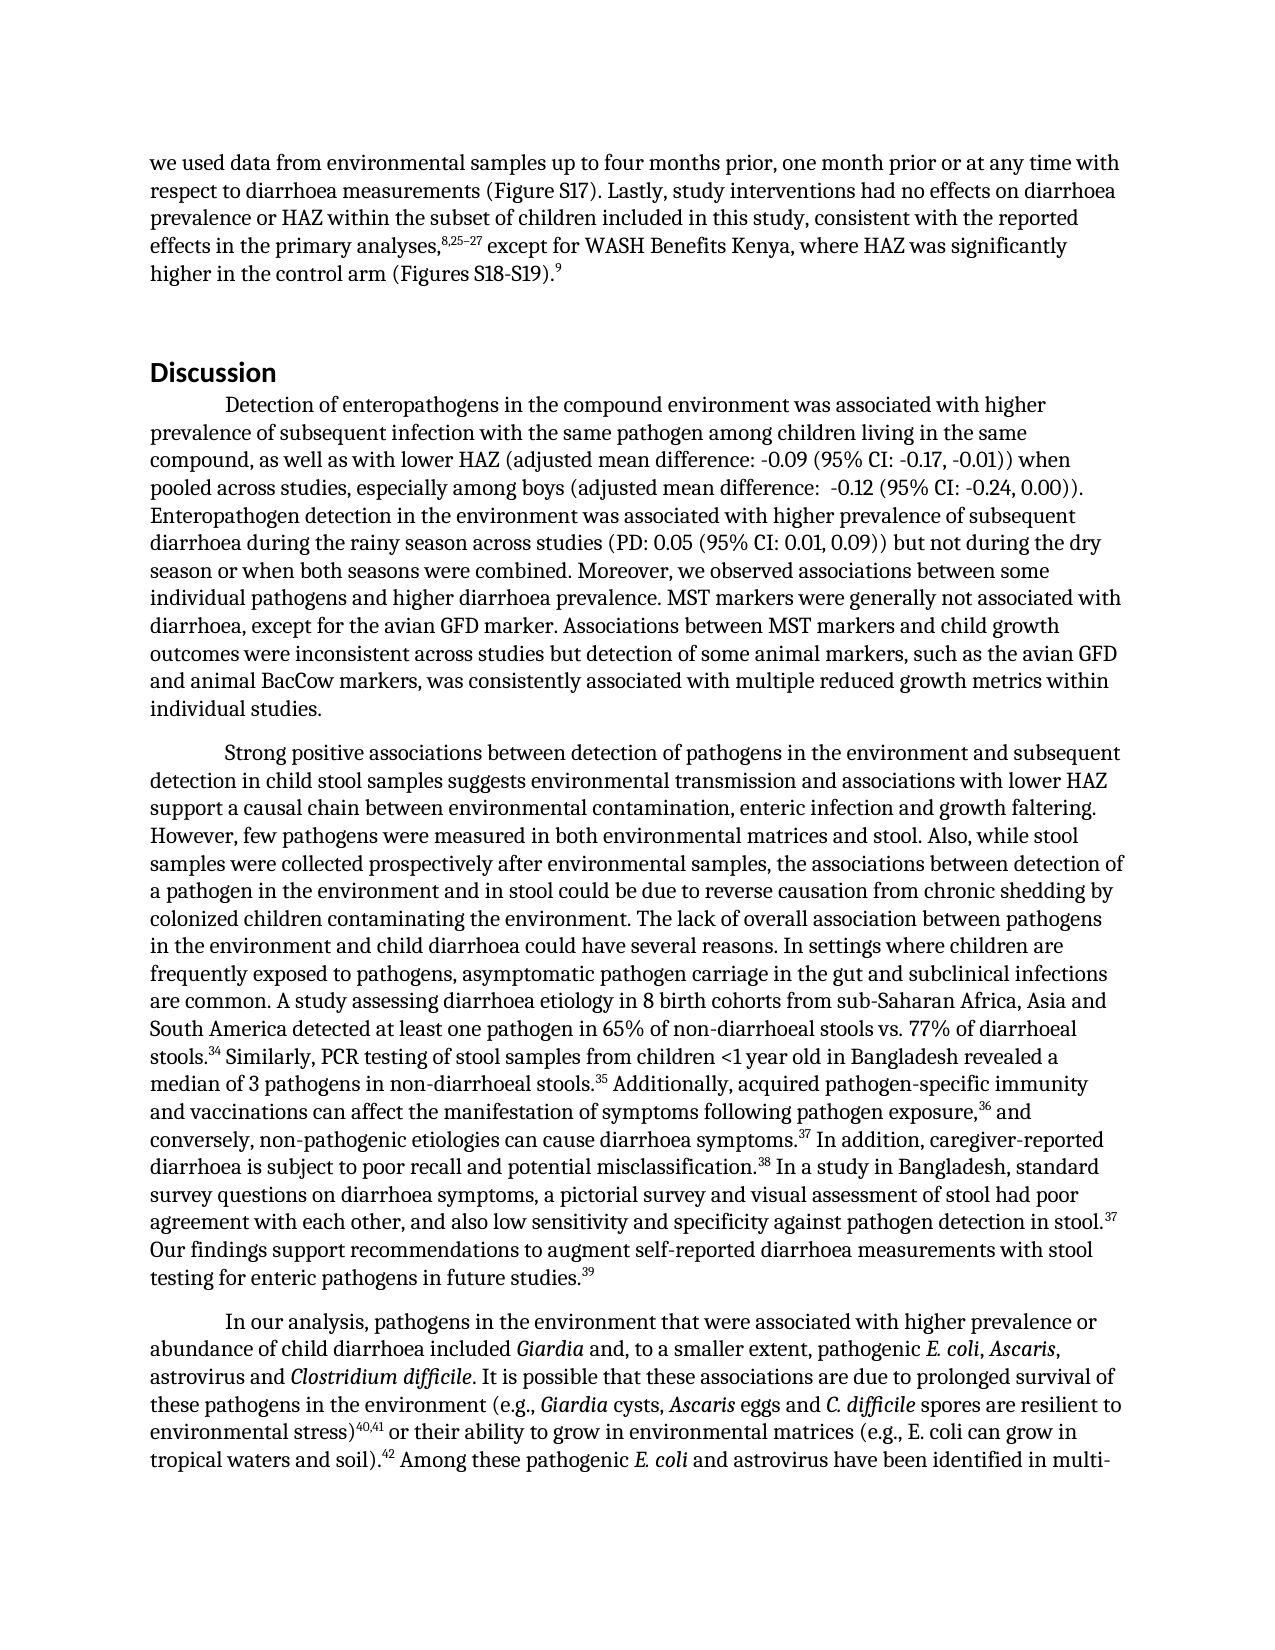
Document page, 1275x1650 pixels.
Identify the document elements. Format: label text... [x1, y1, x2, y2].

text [150, 1309, 1125, 1473]
subtitle Discussion [150, 354, 1125, 390]
text Detection of enteropathogens in the compound environment was associated with higher prevalence of subsequent infection with the same pathogen among children living in the same compound, as well as with lower HAZ (adjusted mean difference: -0.09 (95% CI: -0.17, -0.01)) when pooled across studies, especially among boys (adjusted mean difference: -0.12 (95% CI: -0.24, 0.00)). Enteropathogen detection in the environment was associated with higher prevalence of subsequent diarrhoea during the rainy season across studies (PD: 0.05 (95% CI: 0.01, 0.09)) but not during the dry season or when both seasons were combined. Moreover, we observed associations between some individual pathogens and higher diarrhoea prevalence. MST markers were generally not associated with diarrhoea, except for the avian GFD marker. Associations between MST markers and child growth outcomes were inconsistent across studies but detection of some animal markers, such as the avian GFD and animal BacCow markers, was consistently associated with multiple reduced growth metrics within individual studies. [150, 392, 1125, 722]
text Strong positive associations between detection of pathogens in the environment and subsequent detection in child stool samples suggests environmental transmission and associations with lower HAZ support a causal chain between environmental contamination, enteric infection and growth faltering. However, few pathogens were measured in both environmental matrices and stool. Also, while stool samples were collected prospectively after environmental samples, the associations between detection of a pathogen in the environment and in stool could be due to reverse causation from chronic shedding by colonized children contaminating the environment. The lack of overall association between pathogens in the environment and child diarrhoea could have several reasons. In settings where children are frequently exposed to pathogens, asymptomatic pathogen carriage in the gut and subclinical infections are common. A study assessing diarrhoea etiology in 8 birth cohorts from sub-Saharan Africa, Asia and South America detected at least one pathogen in 65% of non-diarrhoeal stools vs. 77% of diarrhoeal stools.34 Similarly, PCR testing of stool samples from children <1 year old in Bangladesh revealed a median of 3 pathogens in non-diarrhoeal stools.35 Additionally, acquired pathogen-specific immunity and vaccinations can affect the manifestation of symptoms following pathogen exposure,36 and conversely, non-pathogenic etiologies can cause diarrhoea symptoms.37 In addition, caregiver-reported diarrhoea is subject to poor recall and potential misclassification.38 In a study in Bangladesh, standard survey questions on diarrhoea symptoms, a pictorial survey and visual assessment of stool had poor agreement with each other, and also low sensitivity and specificity against pathogen detection in stool.37 Our findings support recommendations to augment self-reported diarrhoea measurements with stool testing for enteric pathogens in future studies.39 [150, 740, 1125, 1291]
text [150, 150, 1125, 287]
